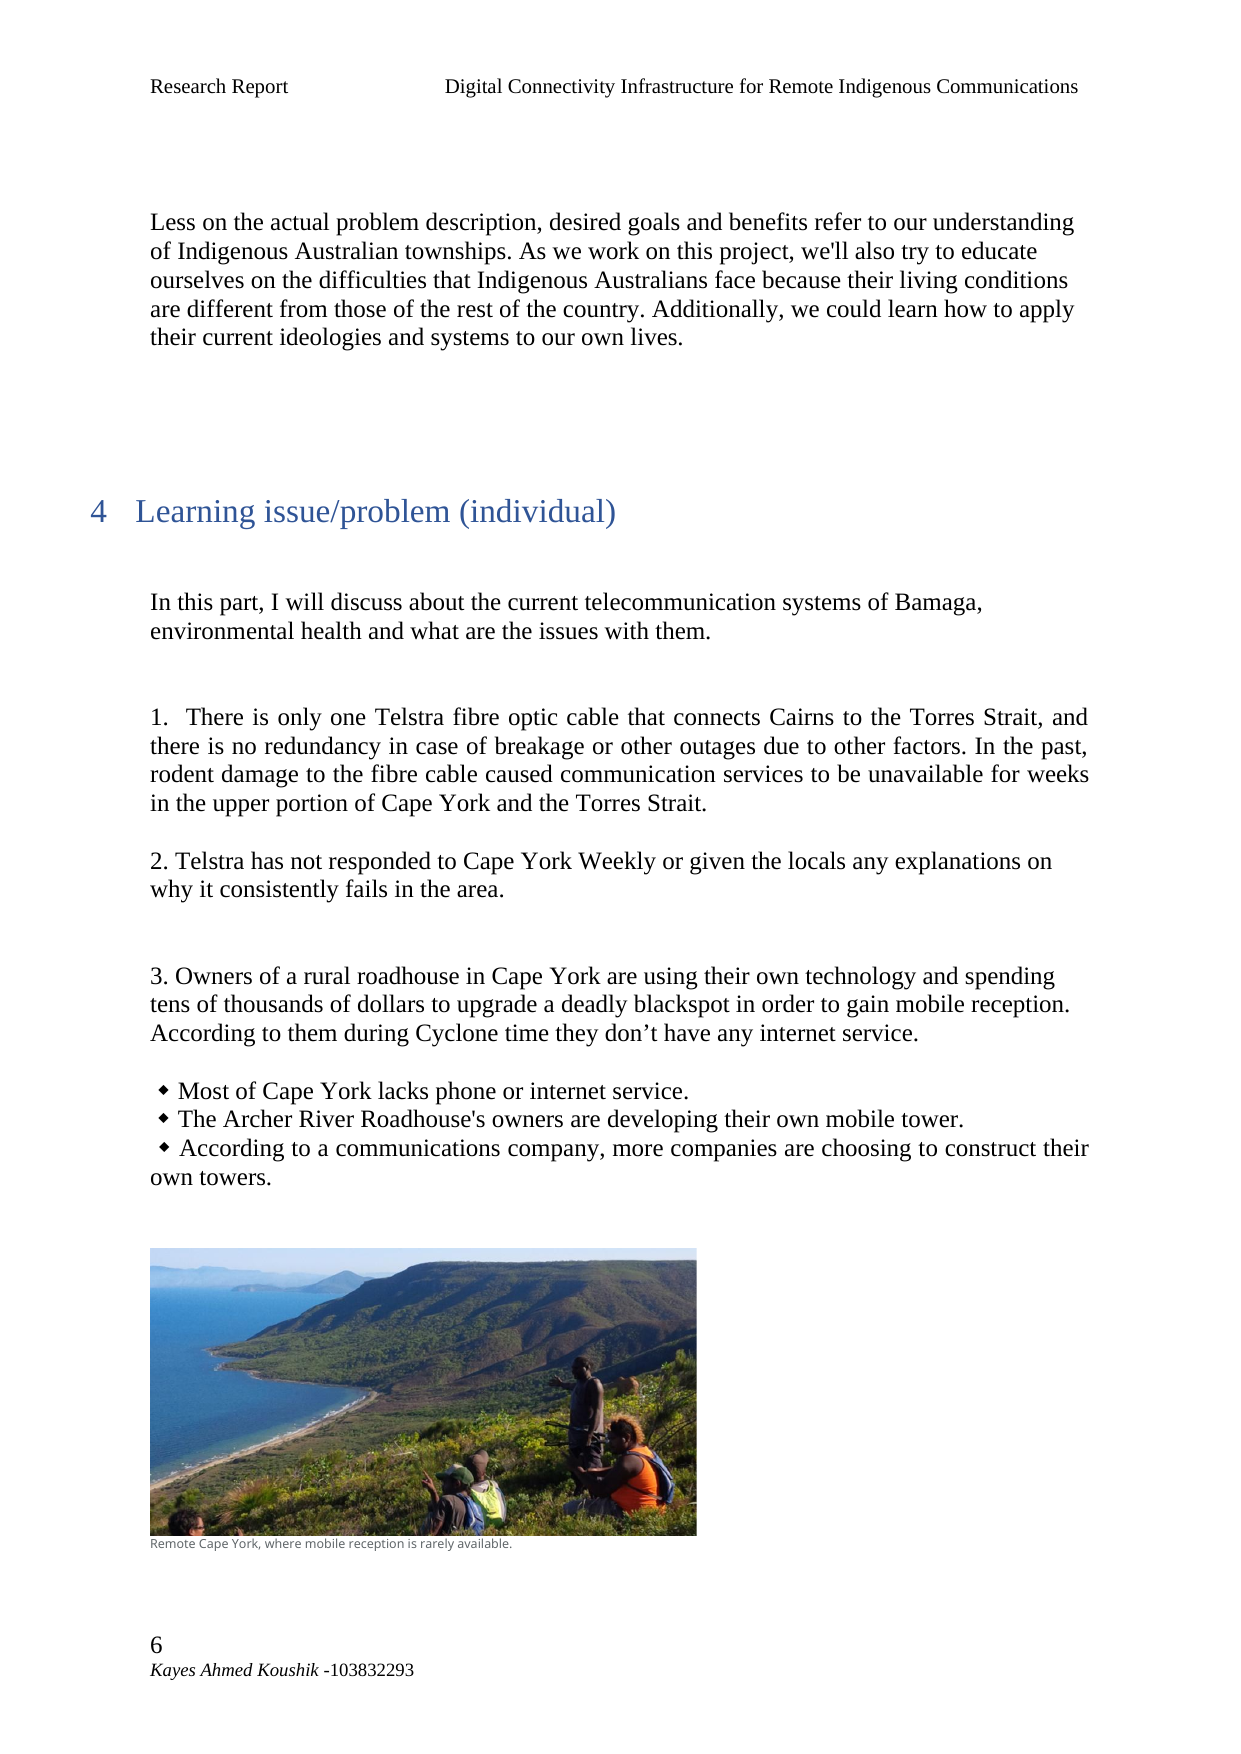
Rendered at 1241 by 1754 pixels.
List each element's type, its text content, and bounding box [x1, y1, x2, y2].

text 3. Owners of a rural roadhouse in Cape York are using their own technology and spending tens of thousands of dollars to upgrade a deadly blackspot in order to gain mobile reception. According to them during Cyclone time they don’t have any internet service. [150, 961, 1090, 1047]
subtitle Learning issue/problem (individual) [90, 491, 1090, 529]
text 1. There is only one Telstra fibre optic cable that connects Cairns to the Torres Strait, and there is no redundancy in case of breakage or other outages due to other factors. In the past, rodent damage to the fibre cable caused communication services to be unavailable for weeks in the upper portion of Cape York and the Torres Strait. [150, 702, 1090, 817]
text The Archer River Roadhouse's owners are developing their own mobile tower. [150, 1104, 1090, 1133]
text Less on the actual problem description, desired goals and benefits refer to our understanding of Indigenous Australian townships. As we work on this project, we'll also try to educate ourselves on the difficulties that Indigenous Australians face because their living conditions are different from those of the rest of the country. Additionally, we could learn how to apply their current ideologies and systems to our own lives. [150, 207, 1090, 351]
text 2. Telstra has not responded to Cape York Weekly or given the locals any explanations on why it consistently fails in the area. [150, 846, 1090, 903]
text Remote Cape York, where mobile reception is rarely available. [150, 1535, 1090, 1552]
text In this part, I will discuss about the current telecommunication systems of Bamaga, environmental health and what are the issues with them. [150, 587, 1090, 644]
text Most of Cape York lacks phone or internet service. [150, 1076, 1090, 1104]
text According to a communications company, more companies are choosing to construct their own towers. [150, 1133, 1090, 1191]
